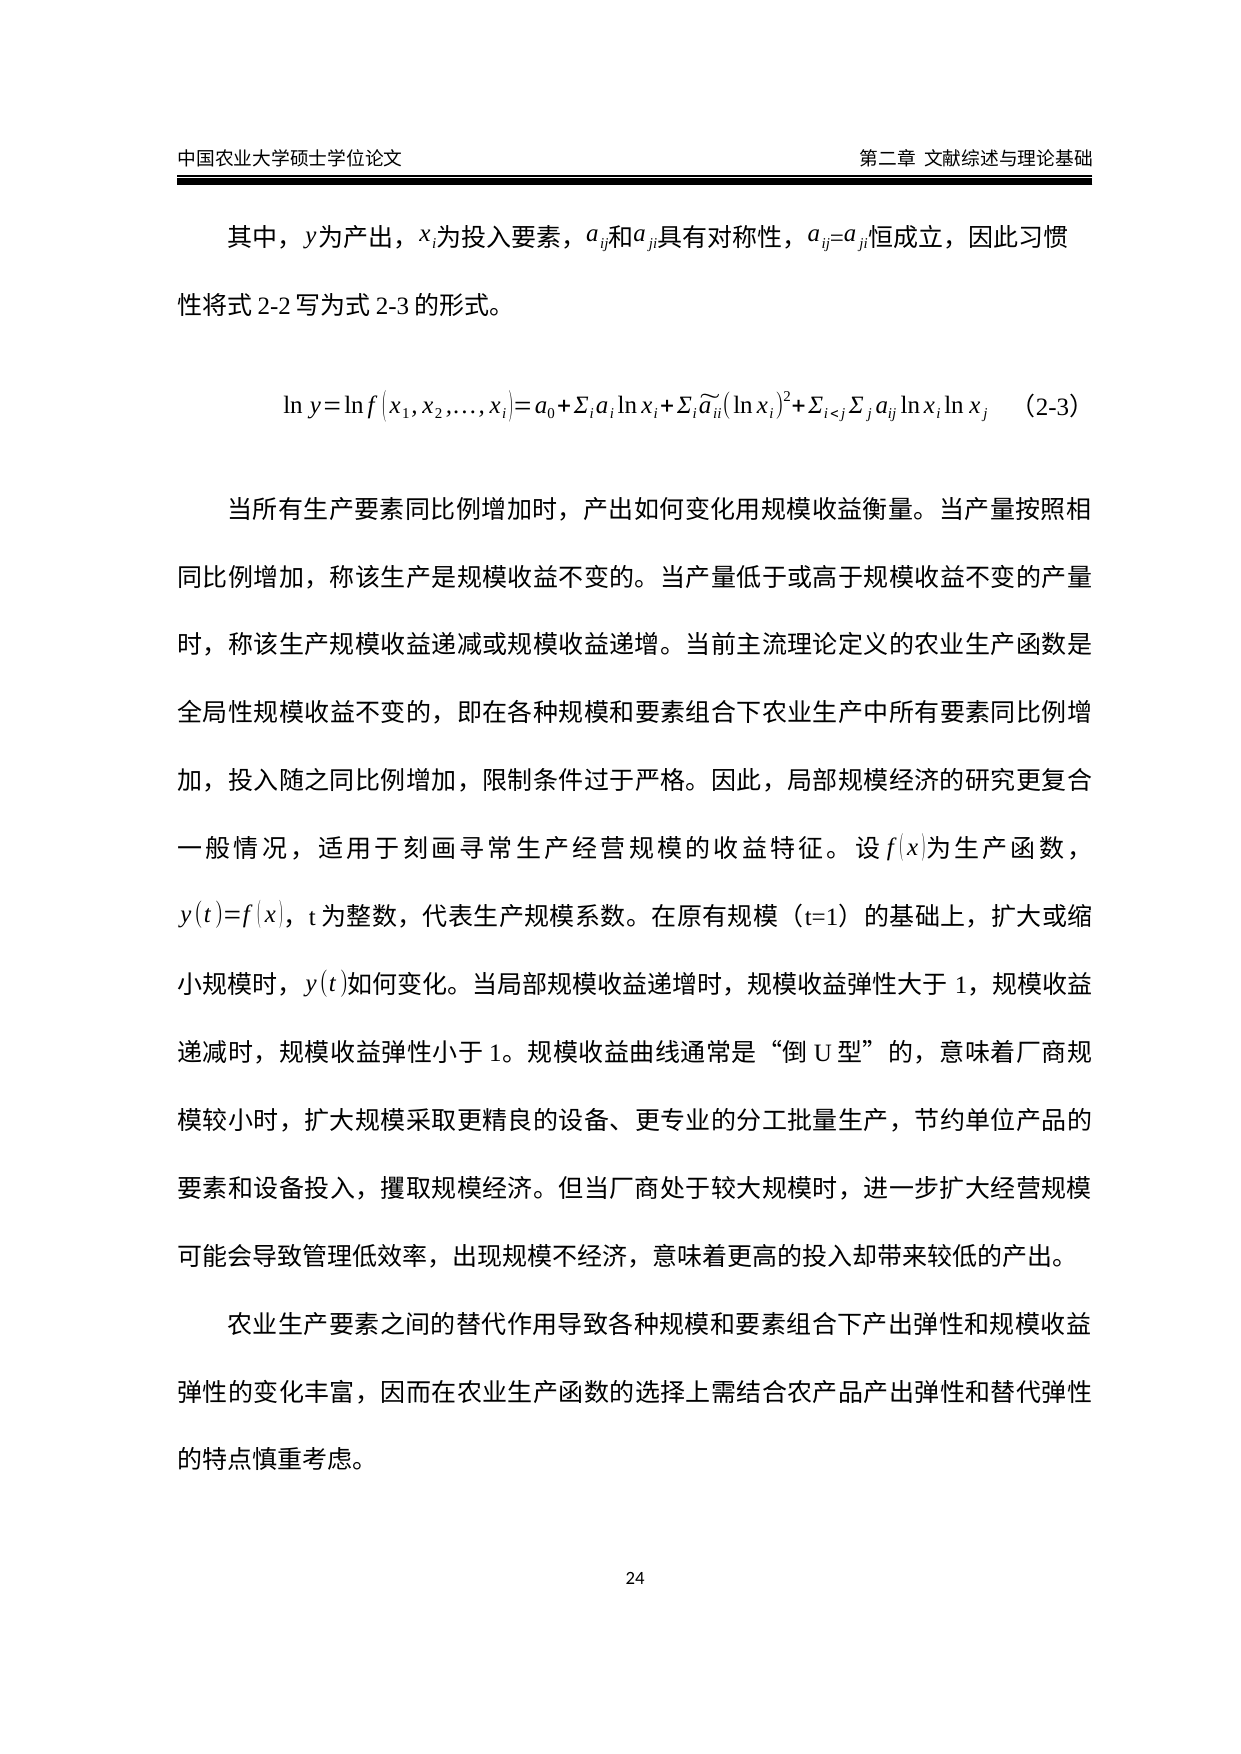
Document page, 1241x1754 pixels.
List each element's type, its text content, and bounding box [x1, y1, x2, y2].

text 农业生产要素之间的替代作用导致各种规模和要素组合下产出弹性和规模收益弹性的变化丰富，因而在农业生产函数的选择上需结合农产品产出弹性和替代弹性的特点慎重考虑。 [177, 1288, 1092, 1492]
text （2-3） [177, 371, 1092, 439]
text 当所有生产要素同比例增加时，产出如何变化用规模收益衡量。当产量按照相同比例增加，称该生产是规模收益不变的。当产量低于或高于规模收益不变的产量时，称该生产规模收益递减或规模收益递增。当前主流理论定义的农业生产函数是全局性规模收益不变的，即在各种规模和要素组合下农业生产中所有要素同比例增加，投入随之同比例增加，限制条件过于严格。因此，局部规模经济的研究更复合一般情况，适用于刻画寻常生产经营规模的收益特征。设为生产函数，，t为整数，代表生产规模系数。在原有规模（t=1）的基础上，扩大或缩小规模时，如何变化。当局部规模收益递增时，规模收益弹性大于1，规模收益递减时，规模收益弹性小于1。规模收益曲线通常是“倒U型”的，意味着厂商规模较小时，扩大规模采取更精良的设备、更专业的分工批量生产，节约单位产品的要素和设备投入，攫取规模经济。但当厂商处于较大规模时，进一步扩大经营规模可能会导致管理低效率，出现规模不经济，意味着更高的投入却带来较低的产出。 [177, 473, 1092, 1288]
text 其中，为产出，为投入要素，和具有对称性，=恒成立，因此习惯性将式2-2写为式2-3的形式。 [177, 202, 1092, 337]
